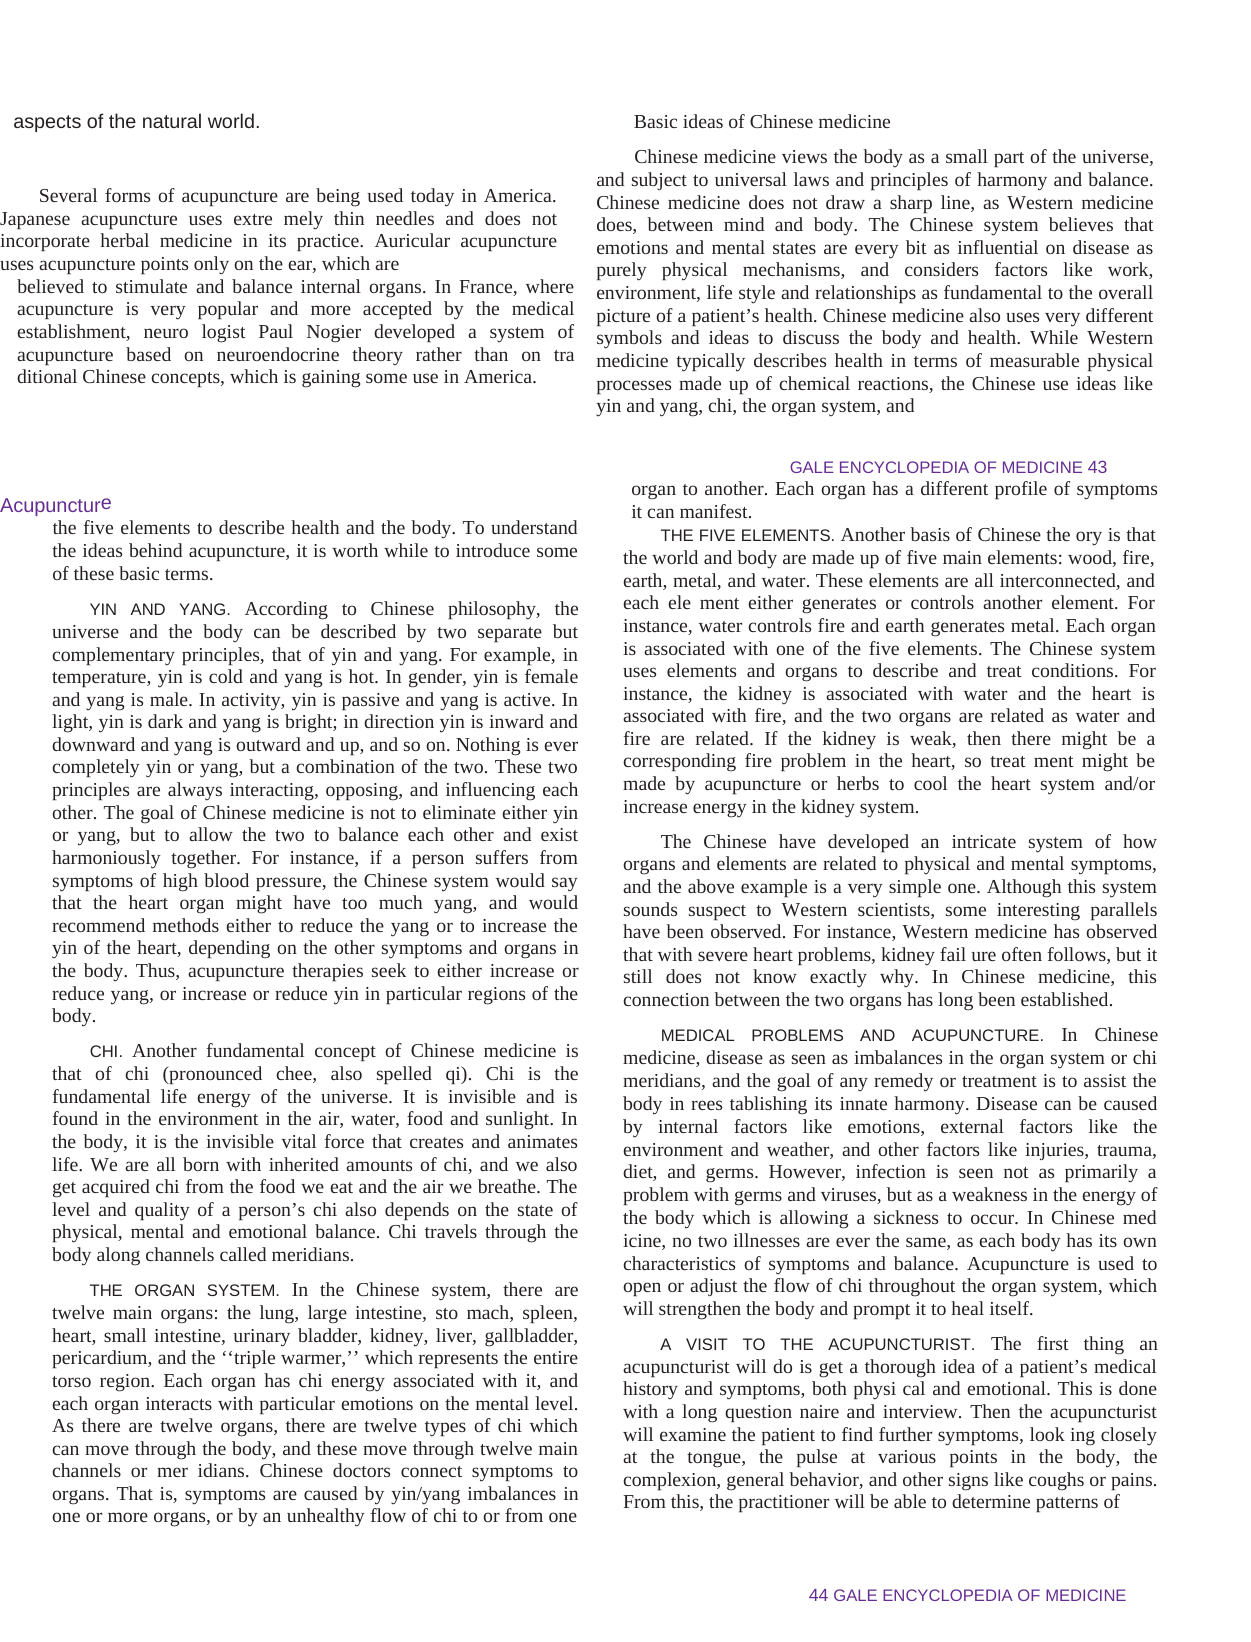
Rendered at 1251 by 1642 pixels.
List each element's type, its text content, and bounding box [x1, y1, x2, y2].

text believed to stimulate and balance internal organs. In France, where acupuncture is very popular and more accepted by the medical establishment, neuro logist Paul Nogier developed a system of acupuncture based on neuroendocrine theory rather than on tra ditional Chinese concepts, which is gaining some use in America. [17, 275, 575, 388]
text YIN AND YANG. According to Chinese philosophy, the universe and the body can be described by two separate but complementary principles, that of yin and yang. For example, in temperature, yin is cold and yang is hot. In gender, yin is female and yang is male. In activity, yin is passive and yang is active. In light, yin is dark and yang is bright; in direction yin is inward and downward and yang is outward and up, and so on. Nothing is ever completely yin or yang, but a combination of the two. These two principles are always interacting, opposing, and influencing each other. The goal of Chinese medicine is not to eliminate either yin or yang, but to allow the two to balance each other and exist harmoniously together. For instance, if a person suffers from symptoms of high blood pressure, the Chinese system would say that the heart organ might have too much yang, and would recommend methods either to reduce the yang or to increase the yin of the heart, depending on the other symptoms and organs in the body. Thus, acupuncture therapies seek to either increase or reduce yang, or increase or reduce yin in particular regions of the body. [52, 598, 579, 1027]
text GALE ENCYCLOPEDIA OF MEDICINE 43 [0, 457, 1107, 477]
text Yin/Yang—Universal characteristics used to describe aspects of the natural world. [13, 110, 545, 133]
text MEDICAL PROBLEMS AND ACUPUNCTURE. In Chinese medicine, disease as seen as imbalances in the organ system or chi meridians, and the goal of any remedy or treatment is to assist the body in rees tablishing its innate harmony. Disease can be caused by internal factors like emotions, external factors like the environment and weather, and other factors like injuries, trauma, diet, and germs. However, infection is seen not as primarily a problem with germs and viruses, but as a weakness in the energy of the body which is allowing a sickness to occur. In Chinese med icine, no two illnesses are ever the same, as each body has its own characteristics of symptoms and balance. Acupuncture is used to open or adjust the flow of chi throughout the organ system, which will strengthen the body and prompt it to heal itself. [623, 1023, 1158, 1320]
text Acupuncture [0, 477, 579, 517]
text the five elements to describe health and the body. To understand the ideas behind acupuncture, it is worth while to introduce some of these basic terms. [52, 517, 579, 584]
text Several forms of acupuncture are being used today in America. Japanese acupuncture uses extre mely thin needles and does not incorporate herbal medicine in its practice. Auricular acupuncture uses acupuncture points only on the ear, which are [0, 184, 558, 275]
text The Chinese have developed an intricate system of how organs and elements are related to physical and mental symptoms, and the above example is a very simple one. Although this system sounds suspect to Western scientists, some interesting parallels have been observed. For instance, Western medicine has observed that with severe heart problems, kidney fail ure often follows, but it still does not know exactly why. In Chinese medicine, this connection between the two organs has long been established. [623, 830, 1158, 1011]
text 44 GALE ENCYCLOPEDIA OF MEDICINE [0, 1585, 1126, 1605]
text Chinese medicine views the body as a small part of the universe, and subject to universal laws and principles of harmony and balance. Chinese medicine does not draw a sharp line, as Western medicine does, between mind and body. The Chinese system believes that emotions and mental states are every bit as influential on disease as purely physical mechanisms, and considers factors like work, environment, life style and relationships as fundamental to the overall picture of a patient’s health. Chinese medicine also uses very different symbols and ideas to discuss the body and health. While Western medicine typically describes health in terms of measurable physical processes made up of chemical reactions, the Chinese use ideas like yin and yang, chi, the organ system, and [596, 146, 1154, 417]
text CHI. Another fundamental concept of Chinese medicine is that of chi (pronounced chee, also spelled qi). Chi is the fundamental life energy of the universe. It is invisible and is found in the environment in the air, water, food and sunlight. In the body, it is the invisible vital force that creates and animates life. We are all born with inherited amounts of chi, and we also get acquired chi from the food we eat and the air we breathe. The level and quality of a person’s chi also depends on the state of physical, mental and emotional balance. Chi travels through the body along channels called meridians. [52, 1040, 579, 1266]
text A VISIT TO THE ACUPUNCTURIST. The first thing an acupuncturist will do is get a thorough idea of a patient’s medical history and symptoms, both physi cal and emotional. This is done with a long question naire and interview. Then the acupuncturist will examine the patient to find further symptoms, look ing closely at the tongue, the pulse at various points in the body, the complexion, general behavior, and other signs like coughs or pains. From this, the practitioner will be able to determine patterns of [623, 1332, 1158, 1513]
text THE ORGAN SYSTEM. In the Chinese system, there are twelve main organs: the lung, large intestine, sto mach, spleen, heart, small intestine, urinary bladder, kidney, liver, gallbladder, pericardium, and the ‘‘triple warmer,’’ which represents the entire torso region. Each organ has chi energy associated with it, and each organ interacts with particular emotions on the mental level. As there are twelve organs, there are twelve types of chi which can move through the body, and these move through twelve main channels or mer idians. Chinese doctors connect symptoms to organs. That is, symptoms are caused by yin/yang imbalances in one or more organs, or by an unhealthy flow of chi to or from one organ to another. Each organ has a different profile of symptoms it can manifest. [52, 1279, 579, 1527]
text THE FIVE ELEMENTS. Another basis of Chinese the ory is that the world and body are made up of five main elements: wood, fire, earth, metal, and water. These elements are all interconnected, and each ele ment either generates or controls another element. For instance, water controls fire and earth generates metal. Each organ is associated with one of the five elements. The Chinese system uses elements and organs to describe and treat conditions. For instance, the kidney is associated with water and the heart is associated with fire, and the two organs are related as water and fire are related. If the kidney is weak, then there might be a corresponding fire problem in the heart, so treat ment might be made by acupuncture or herbs to cool the heart system and/or increase energy in the kidney system. [623, 524, 1156, 817]
text Basic ideas of Chinese medicine [634, 110, 1158, 133]
